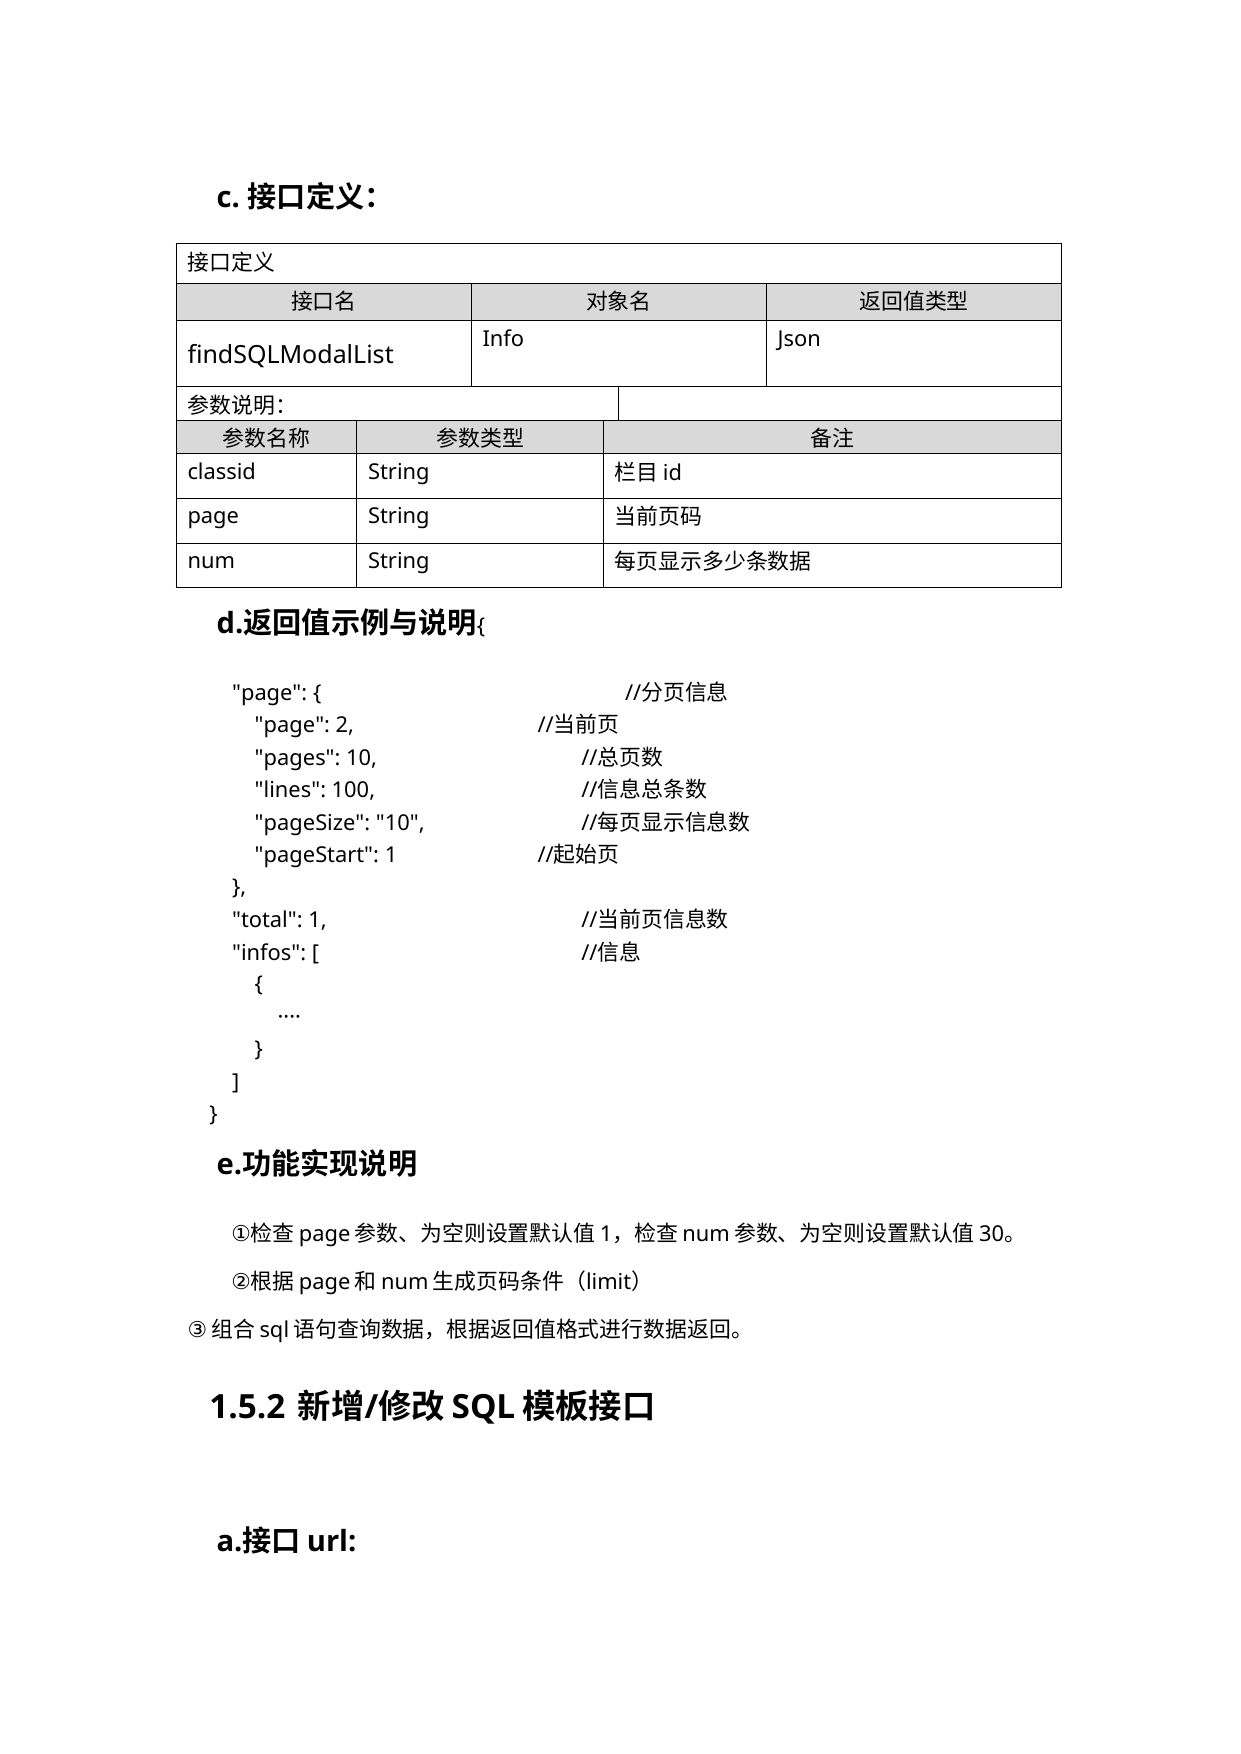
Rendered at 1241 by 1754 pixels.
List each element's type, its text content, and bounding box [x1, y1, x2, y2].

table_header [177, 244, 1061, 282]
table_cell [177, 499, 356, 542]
text "lines": 100, //信息总条数 [187, 772, 1053, 804]
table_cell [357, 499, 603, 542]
text "pages": 10, //总页数 [187, 739, 1053, 772]
text "page": { //分页信息 [187, 674, 1053, 707]
text c. 接口定义： [187, 162, 1053, 227]
text { [187, 967, 1053, 999]
text 新增/修改SQL模板接口 [209, 1372, 1031, 1437]
text "pageSize": "10", //每页显示信息数 [187, 804, 1053, 837]
text e.功能实现说明 [187, 1129, 1053, 1194]
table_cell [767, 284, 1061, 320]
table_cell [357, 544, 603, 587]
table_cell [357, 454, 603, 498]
text d.返回值示例与说明{ [187, 588, 1053, 653]
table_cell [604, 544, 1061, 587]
text ②根据page和num生成页码条件（limit） [187, 1264, 1053, 1296]
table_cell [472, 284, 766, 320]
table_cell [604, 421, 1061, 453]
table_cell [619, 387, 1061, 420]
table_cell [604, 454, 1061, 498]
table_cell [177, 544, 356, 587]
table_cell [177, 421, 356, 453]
text ①检查page参数、为空则设置默认值1，检查num参数、为空则设置默认值30。 [231, 1215, 1053, 1248]
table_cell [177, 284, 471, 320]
text "infos": [ //信息 [187, 934, 1053, 967]
text } [187, 1032, 1053, 1064]
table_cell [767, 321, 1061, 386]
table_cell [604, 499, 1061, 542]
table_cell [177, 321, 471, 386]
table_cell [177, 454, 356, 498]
text "page": 2, //当前页 [187, 707, 1053, 739]
text } [187, 1097, 1053, 1129]
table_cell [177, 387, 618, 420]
text ③组合sql语句查询数据，根据返回值格式进行数据返回。 [187, 1312, 1053, 1344]
text "total": 1, //当前页信息数 [187, 902, 1053, 934]
text }, [187, 869, 1053, 902]
text ···· [187, 999, 1053, 1032]
text ] [187, 1064, 1053, 1097]
text a.接口url: [187, 1506, 1053, 1571]
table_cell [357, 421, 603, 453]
text "pageStart": 1 //起始页 [187, 837, 1053, 869]
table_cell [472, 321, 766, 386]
